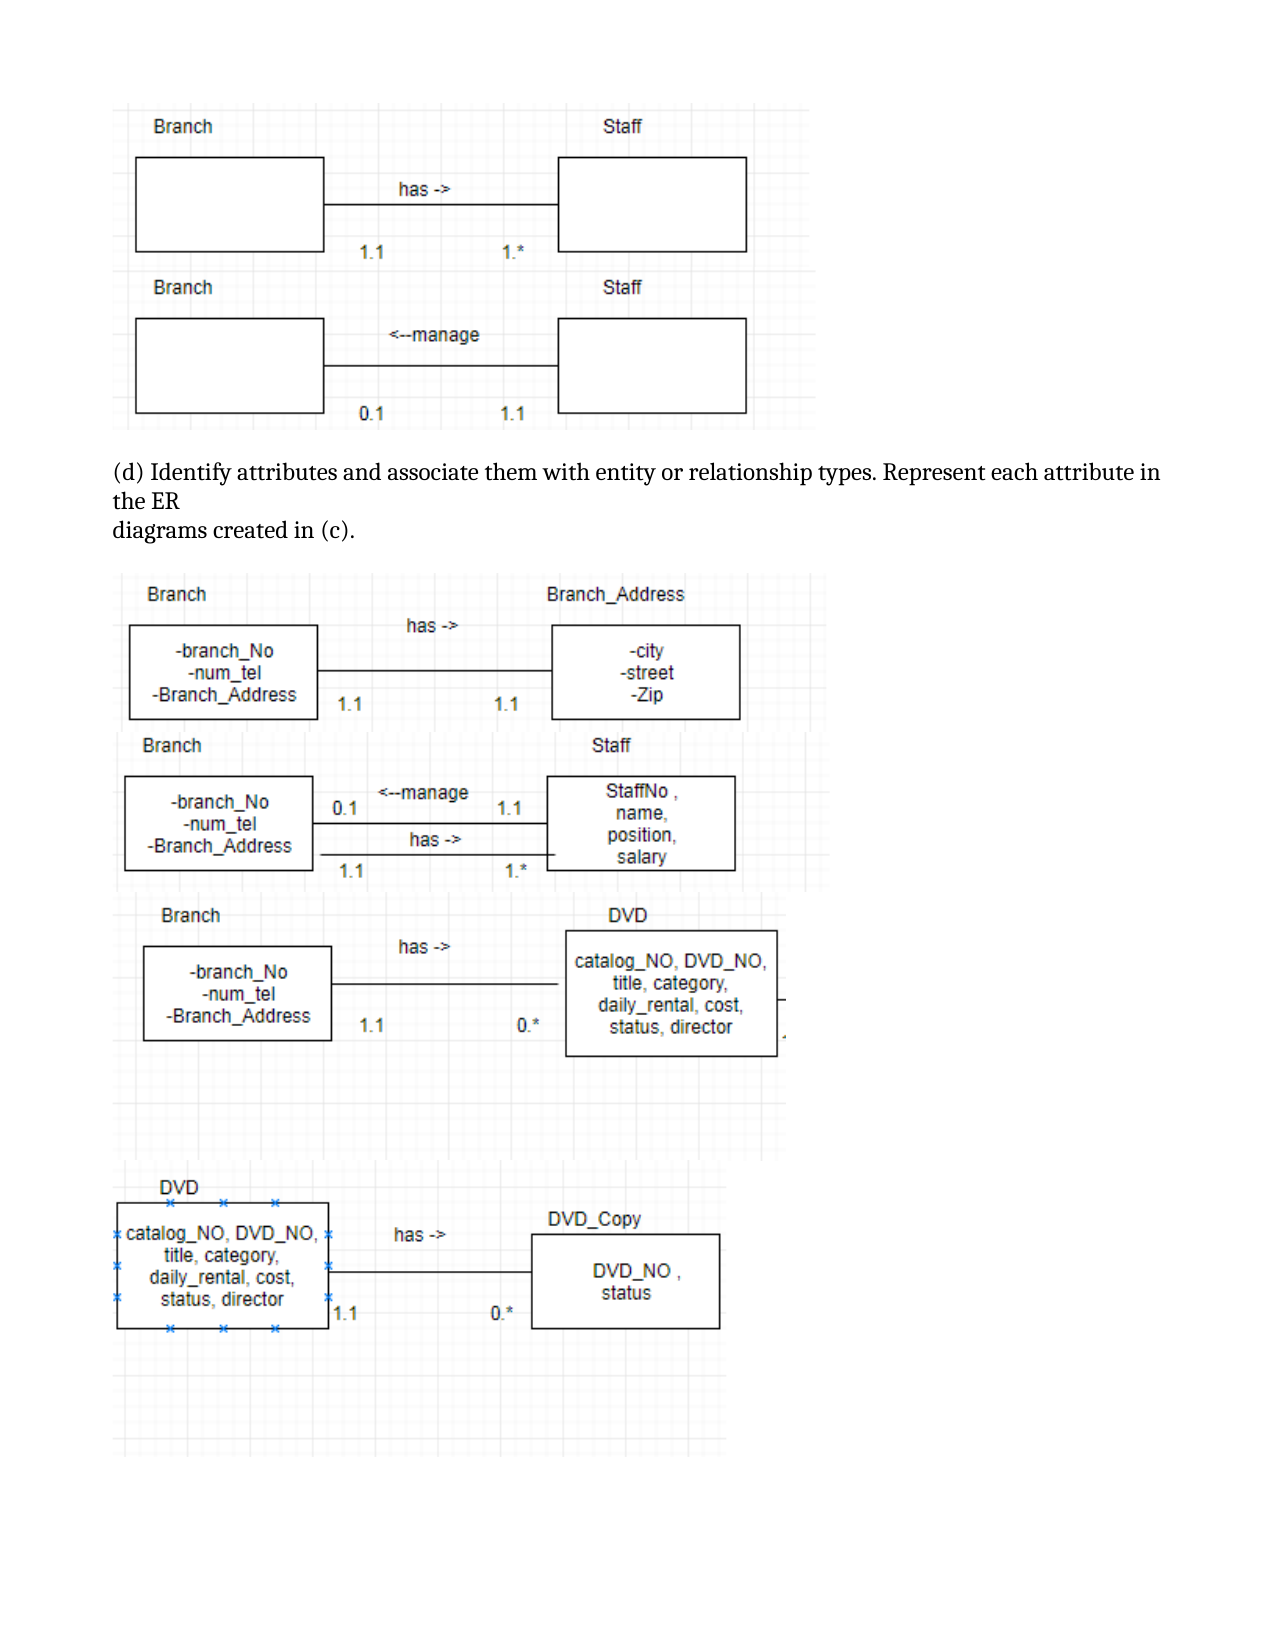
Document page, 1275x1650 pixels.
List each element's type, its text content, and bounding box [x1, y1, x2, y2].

text (d) Identify attributes and associate them with entity or relationship types. Represent each attribute in the ER [112, 458, 1191, 516]
picture [112, 573, 830, 1457]
picture [112, 103, 816, 430]
text diagrams created in (c). [112, 516, 1191, 544]
